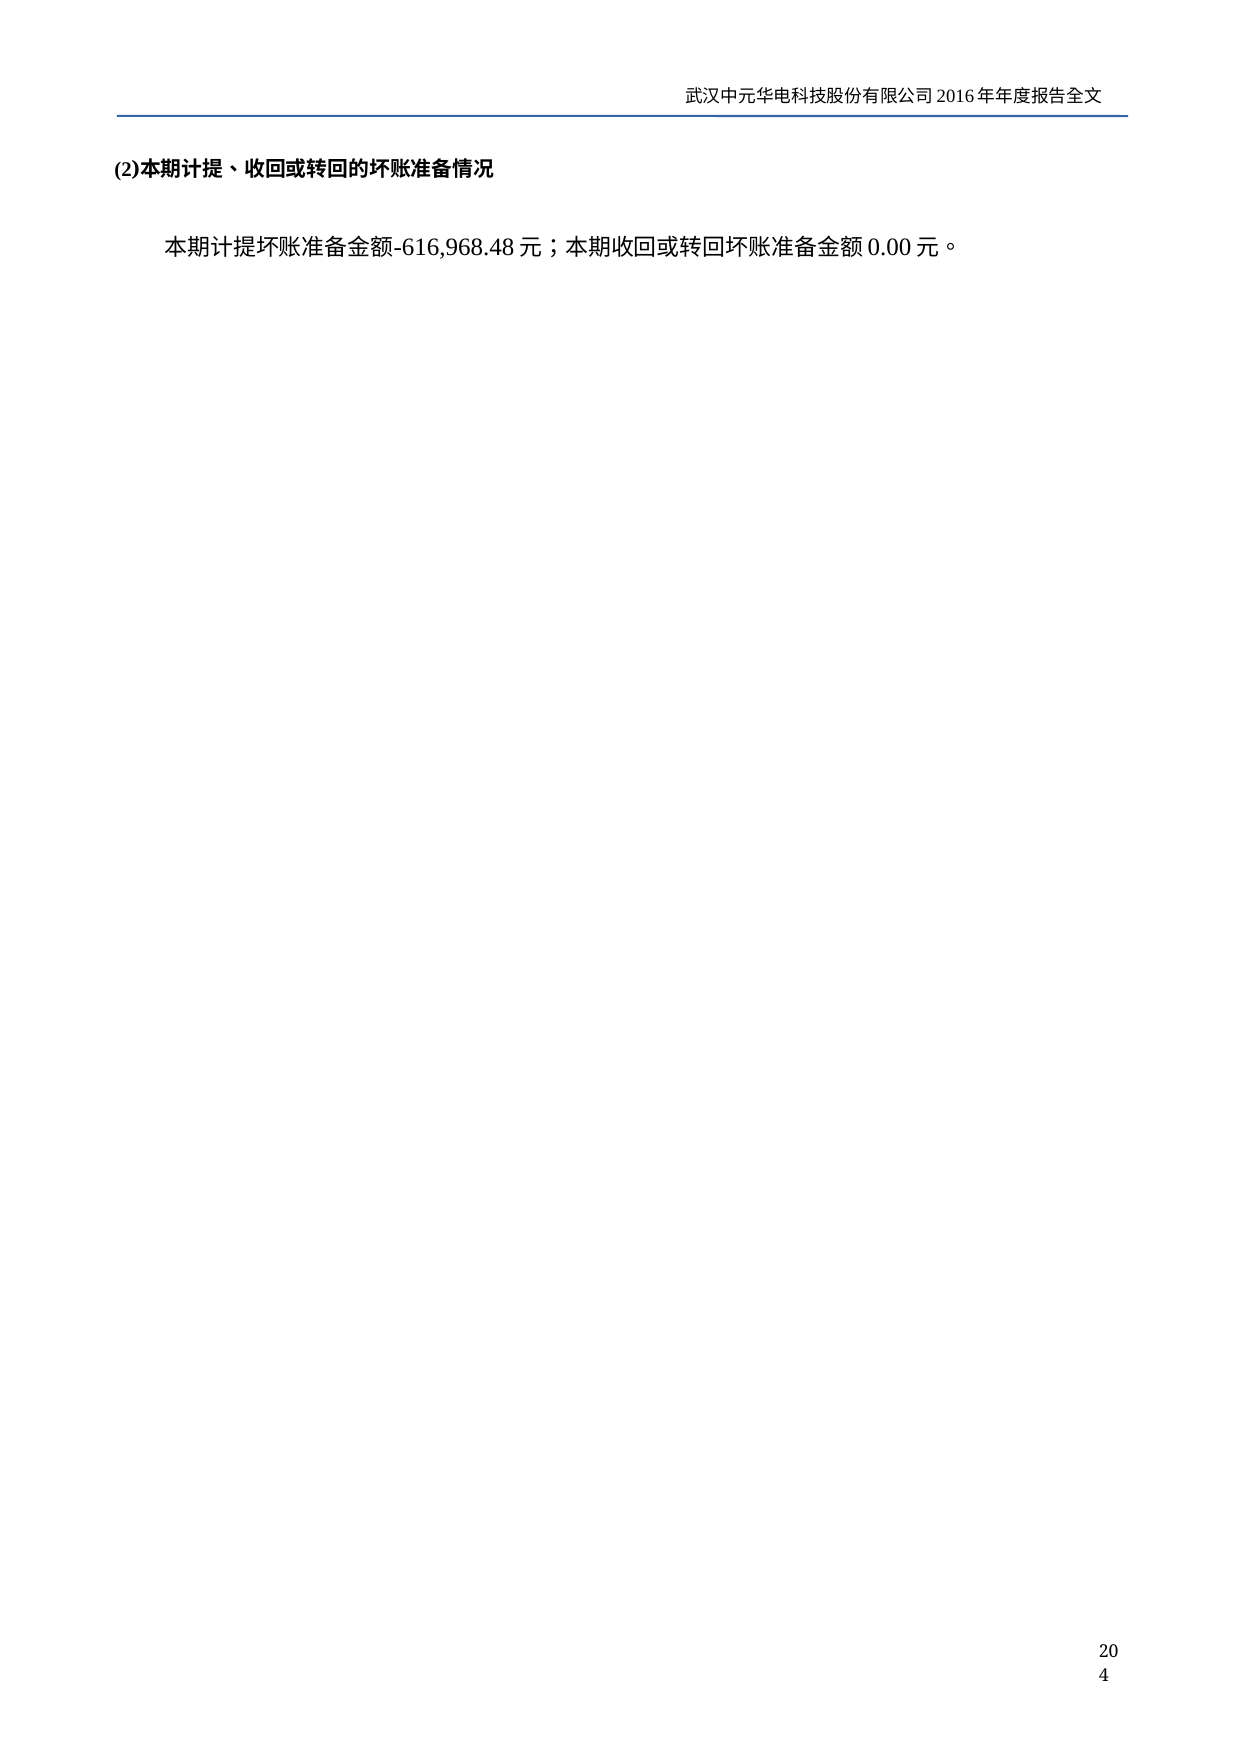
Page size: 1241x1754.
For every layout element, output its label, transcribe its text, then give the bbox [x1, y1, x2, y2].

text (2)本期计提、收回或转回的坏账准备情况 [114, 154, 1125, 182]
text 本期计提坏账准备金额-616,968.48元；本期收回或转回坏账准备金额0.00元。 [114, 230, 1125, 262]
